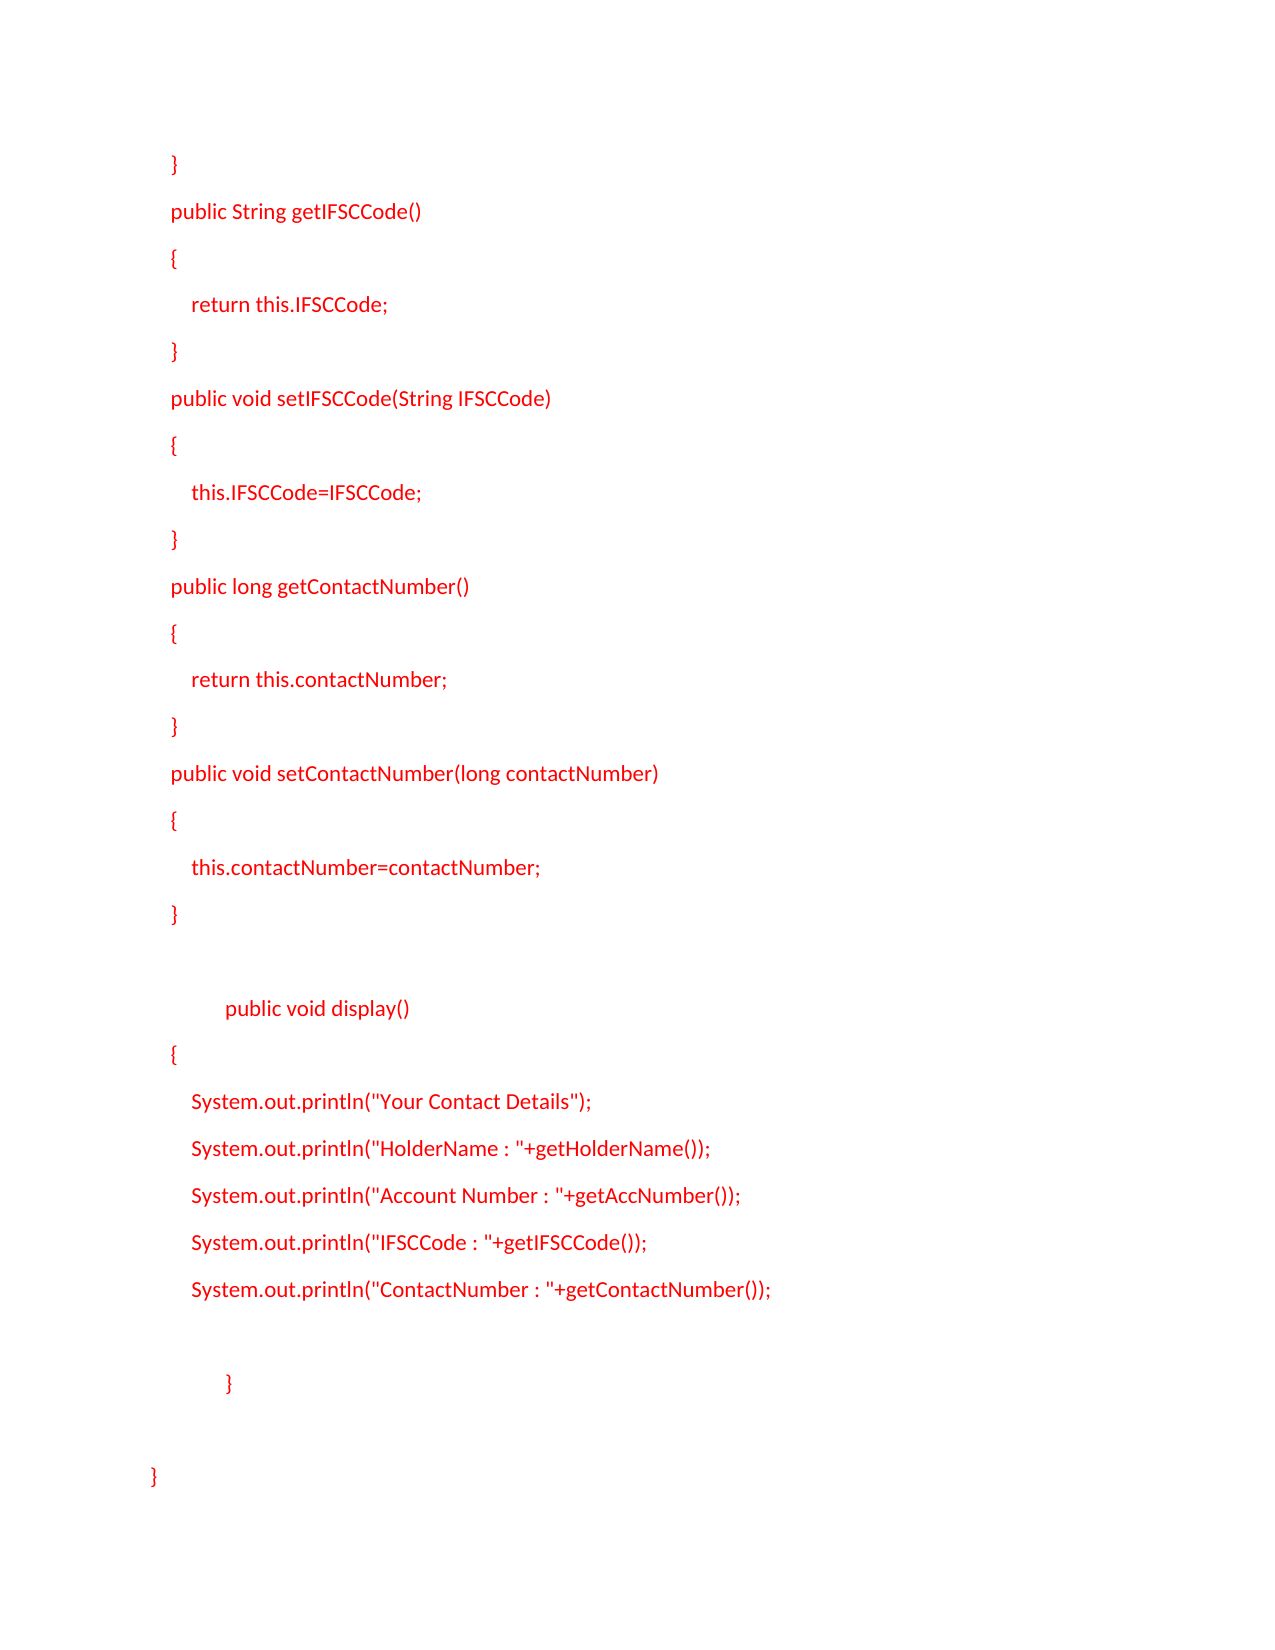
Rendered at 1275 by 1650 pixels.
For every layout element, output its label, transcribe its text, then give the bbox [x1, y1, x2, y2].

text return this.contactNumber; [150, 666, 1172, 694]
text { [150, 619, 1172, 647]
text public void display() [150, 994, 1172, 1022]
text public void setContactNumber(long contactNumber) [150, 759, 1172, 787]
text System.out.println("Account Number : "+getAccNumber()); [150, 1181, 1172, 1209]
text this.IFSCCode=IFSCCode; [150, 478, 1172, 506]
text { [150, 1041, 1172, 1069]
text public long getContactNumber() [150, 572, 1172, 600]
text System.out.println("ContactNumber : "+getContactNumber()); [150, 1275, 1172, 1303]
text public void setIFSCCode(String IFSCCode) [150, 384, 1172, 412]
text } [150, 712, 1172, 741]
text System.out.println("HolderName : "+getHolderName()); [150, 1134, 1172, 1162]
text this.contactNumber=contactNumber; [150, 853, 1172, 881]
text } [150, 900, 1172, 928]
text { [150, 244, 1172, 272]
text System.out.println("Your Contact Details"); [150, 1087, 1172, 1116]
text } [150, 1369, 1172, 1397]
text { [150, 806, 1172, 834]
text return this.IFSCCode; [150, 291, 1172, 319]
text { [150, 431, 1172, 459]
text } [150, 1462, 1172, 1491]
text } [150, 337, 1172, 366]
text } [150, 525, 1172, 553]
text System.out.println("IFSCCode : "+getIFSCCode()); [150, 1228, 1172, 1256]
text } [150, 150, 1172, 178]
text public String getIFSCCode() [150, 197, 1172, 225]
